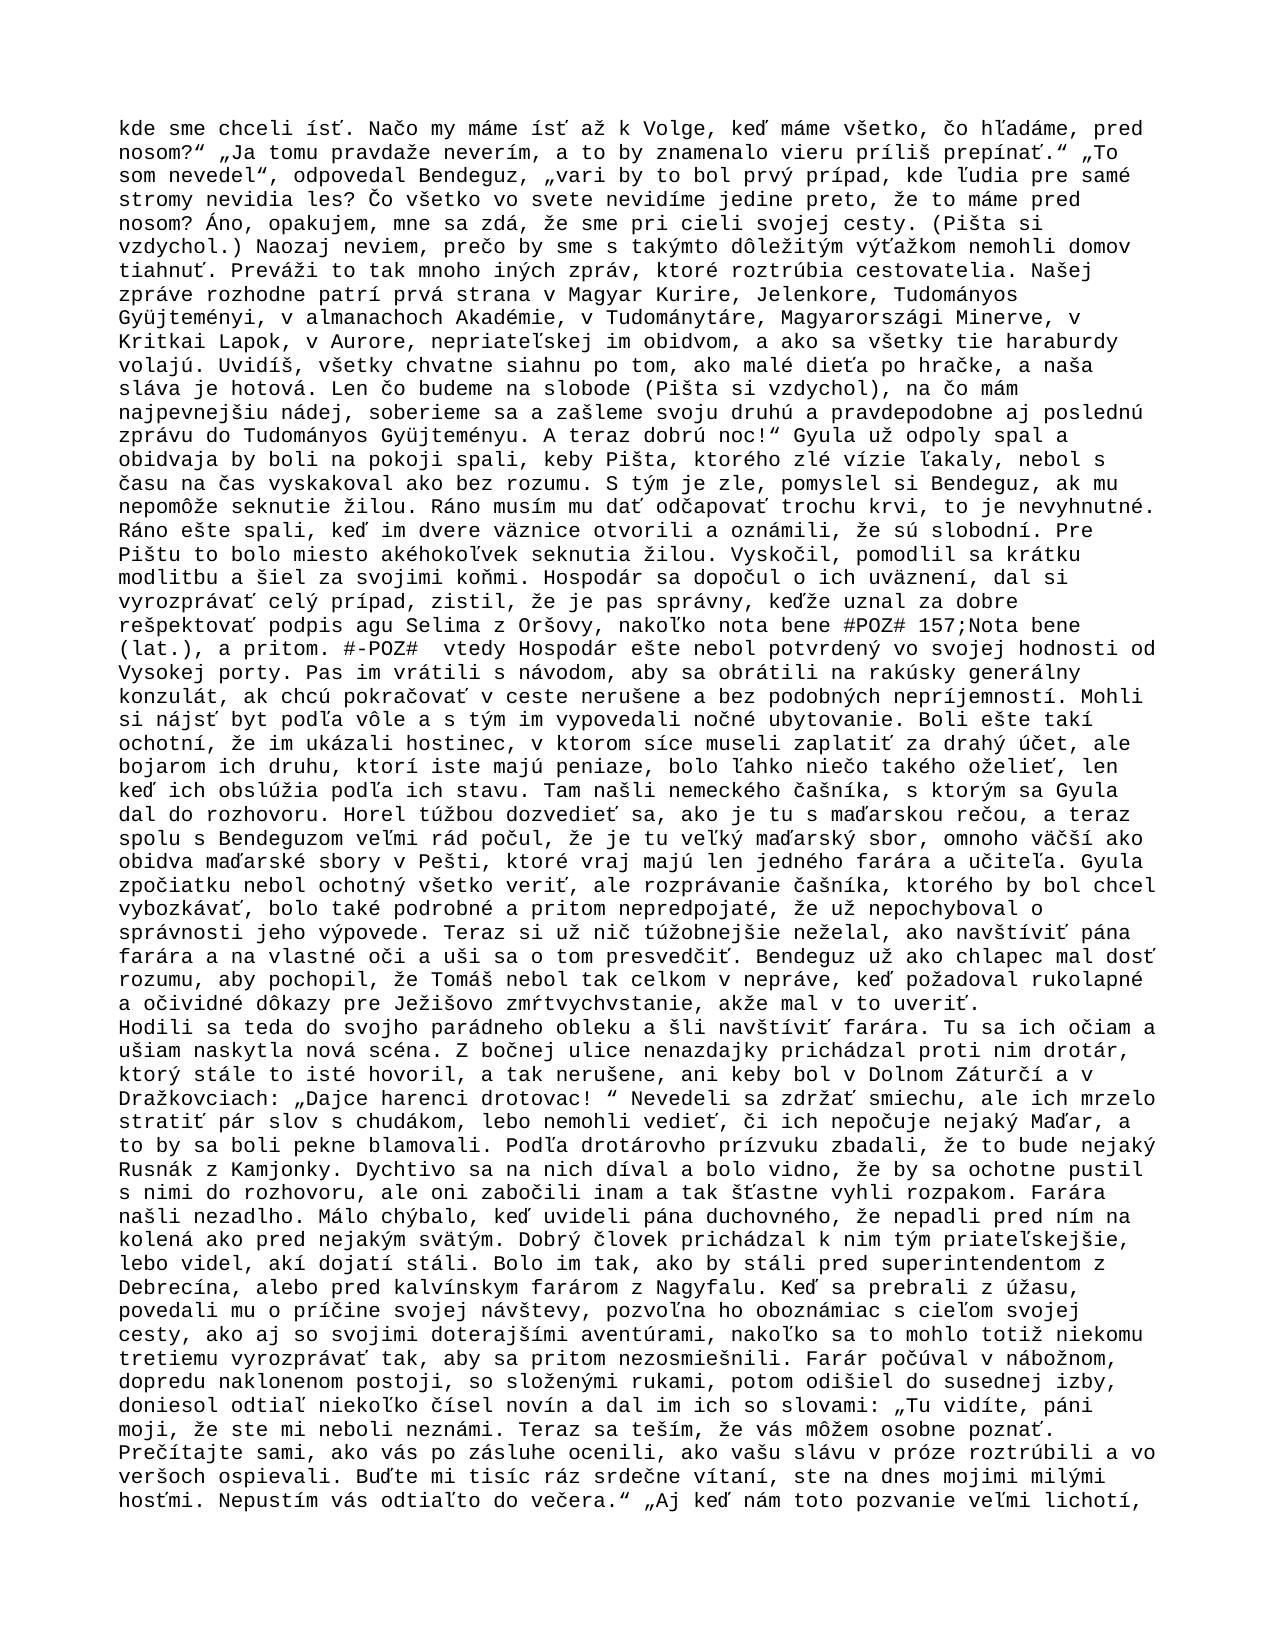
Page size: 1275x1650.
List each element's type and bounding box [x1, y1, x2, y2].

text [118, 1017, 1157, 1513]
text [118, 118, 1157, 1017]
